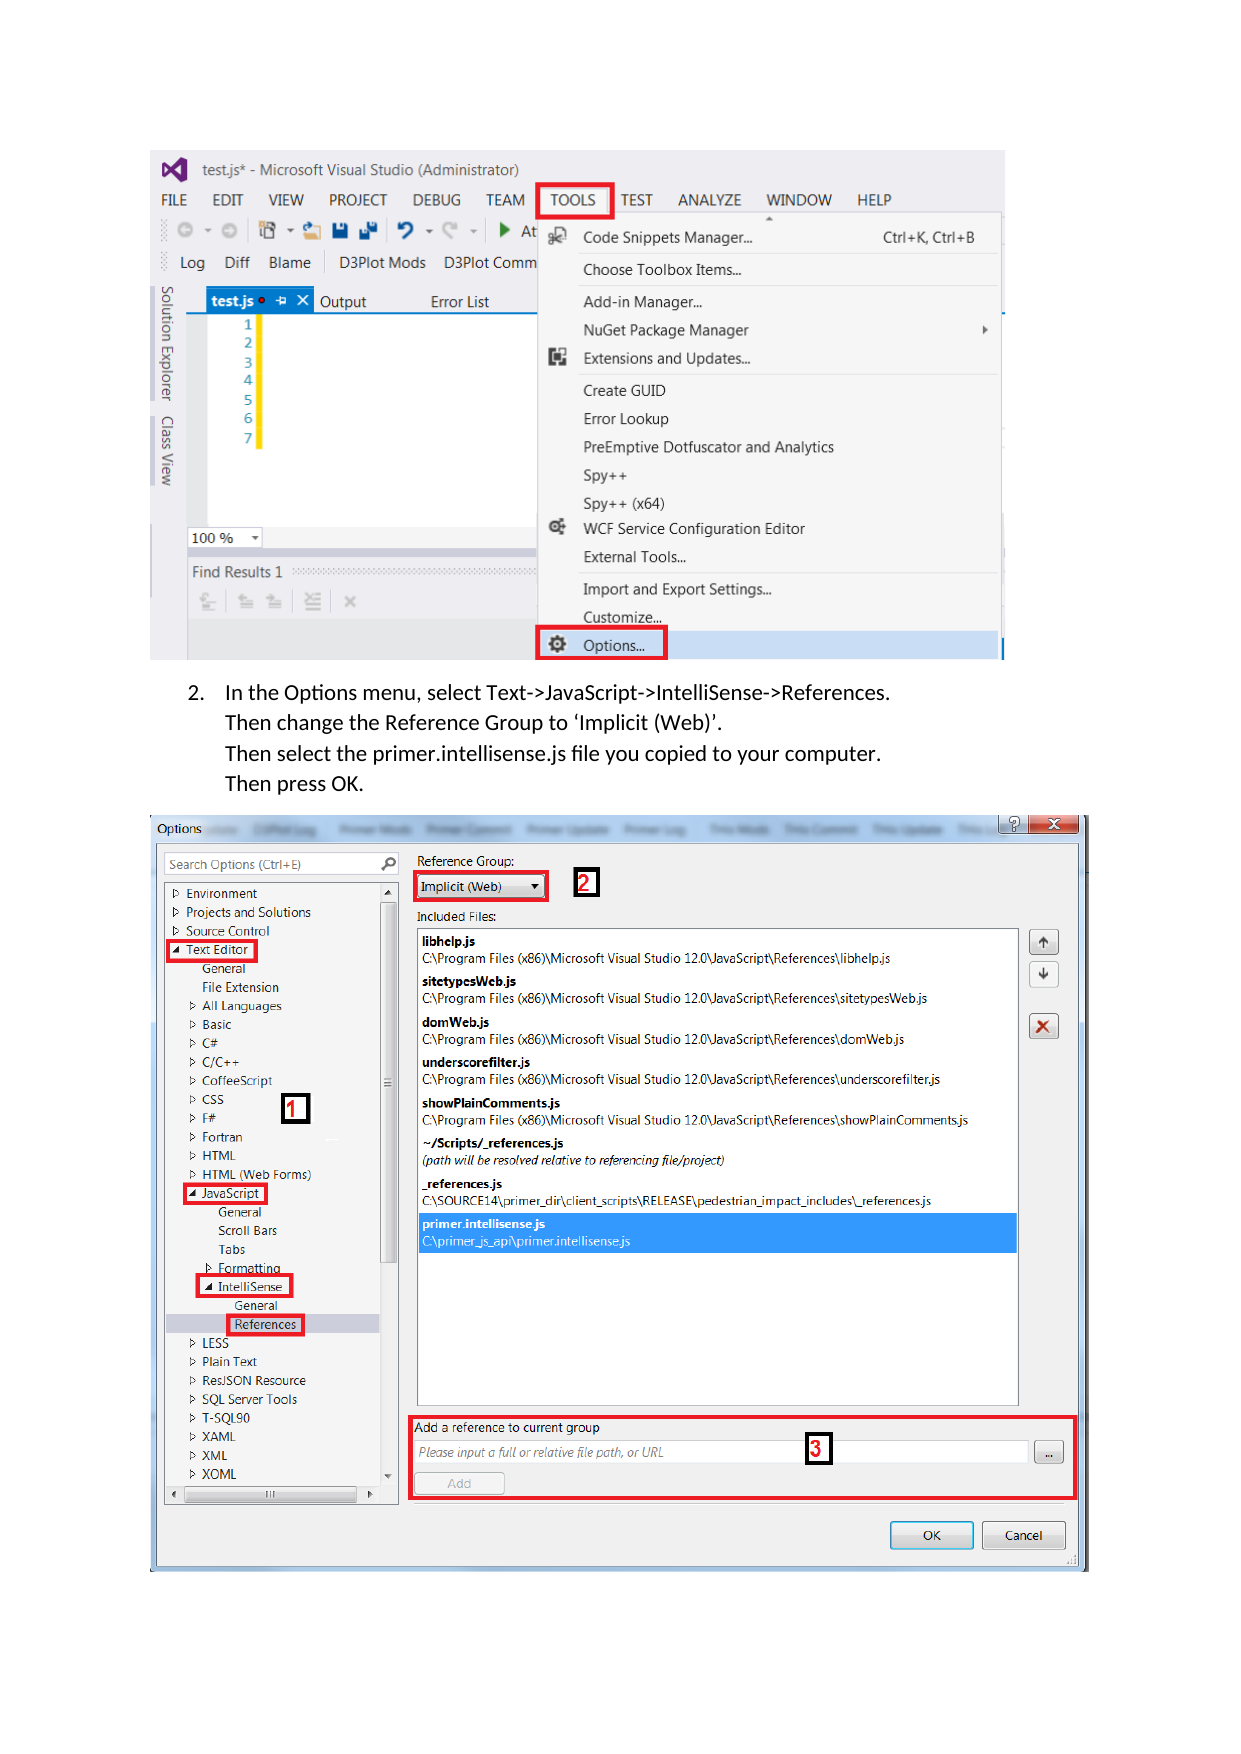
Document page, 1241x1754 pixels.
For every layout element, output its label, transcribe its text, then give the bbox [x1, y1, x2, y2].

list In the Options menu, select Text->JavaScript->IntelliSense->References. [187, 678, 1090, 706]
picture [150, 150, 1005, 660]
list Then select the primer.intellisense.js file you copied to your computer. [225, 739, 1090, 767]
picture [150, 815, 1089, 1572]
list Then press OK. [225, 769, 1090, 797]
list Then change the Reference Group to ‘Implicit (Web)’. [225, 708, 1090, 736]
